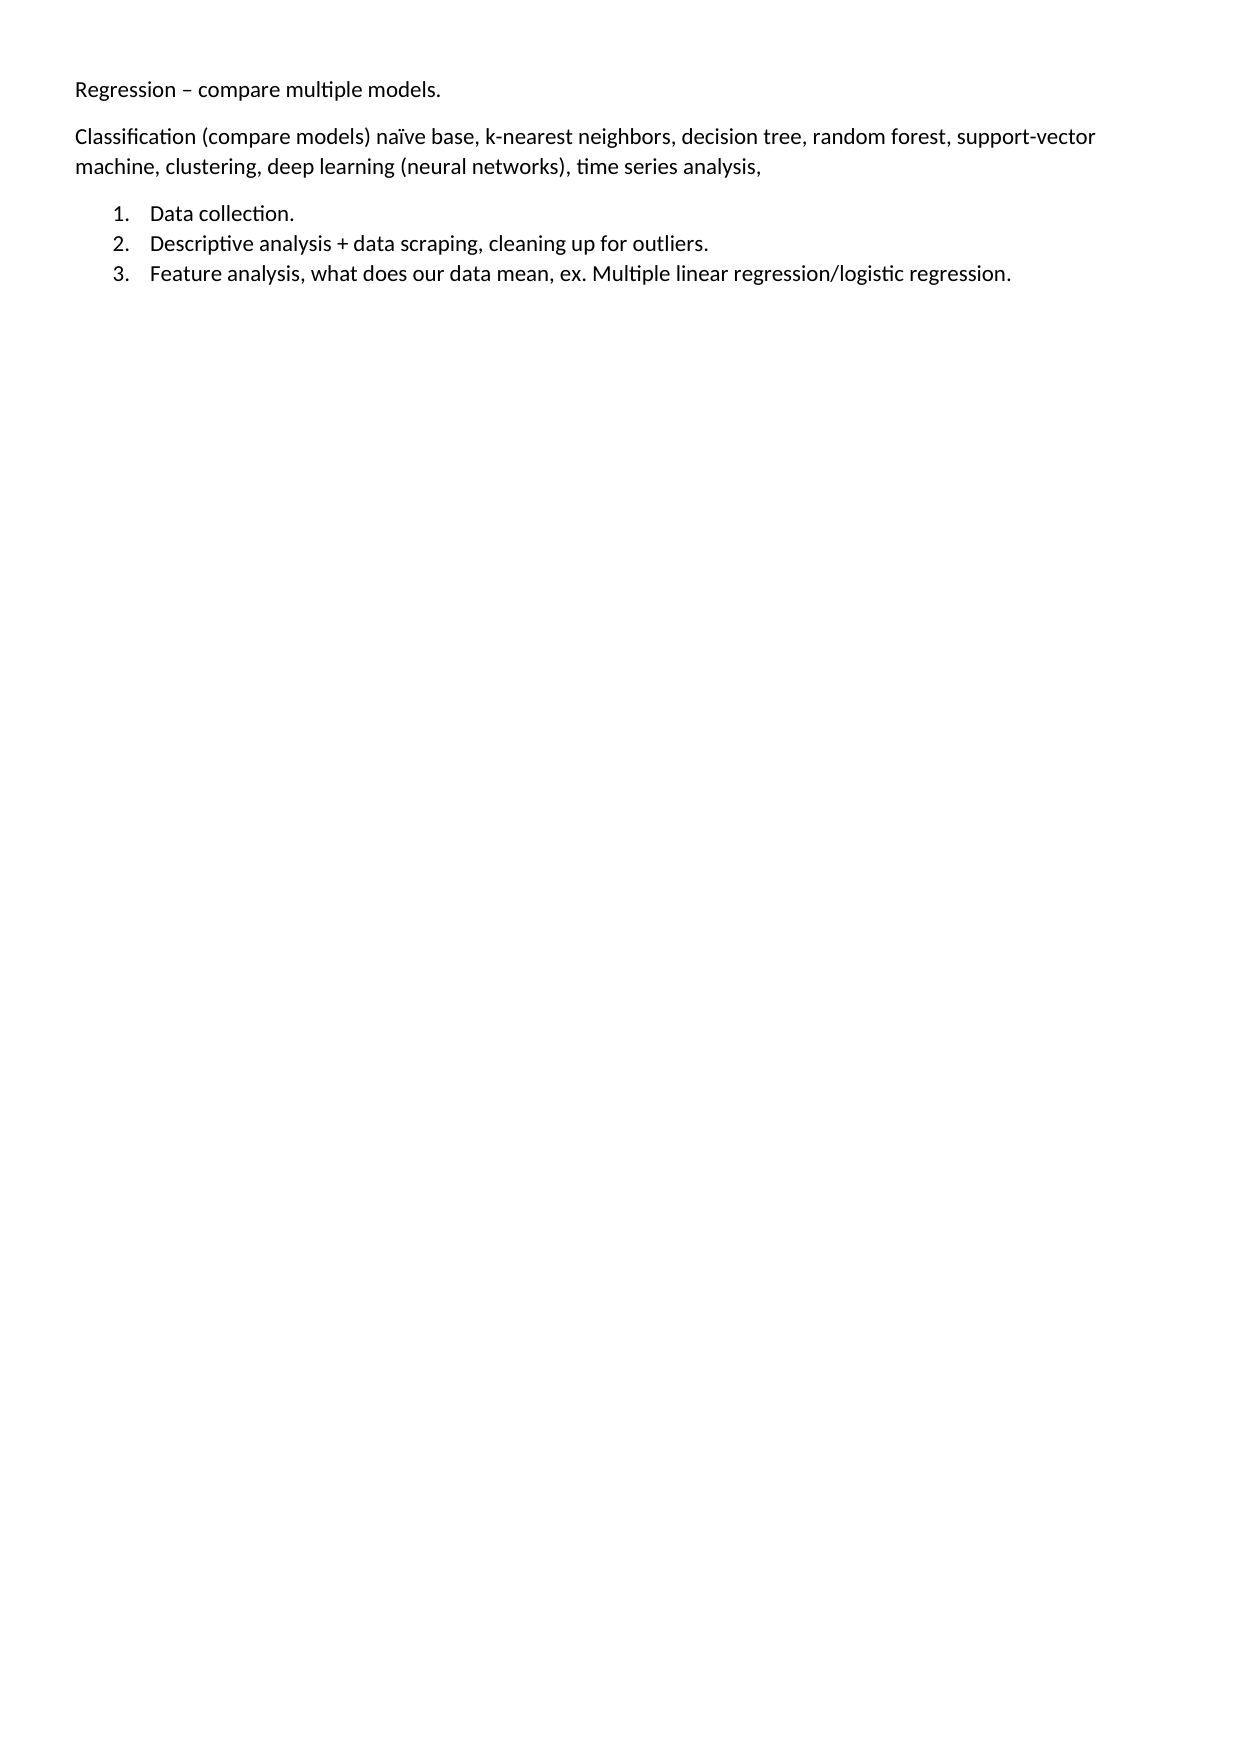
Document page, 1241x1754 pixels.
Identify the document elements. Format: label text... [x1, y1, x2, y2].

text Classification (compare models) naïve base, k-nearest neighbors, decision tree, random forest, support-vector machine, clustering, deep learning (neural networks), time series analysis, [75, 122, 1165, 180]
list Feature analysis, what does our data mean, ex. Multiple linear regression/logistic regression. [112, 259, 1165, 287]
list Descriptive analysis + data scraping, cleaning up for outliers. [112, 229, 1165, 257]
list Data collection. [112, 199, 1165, 227]
text Regression – compare multiple models. [75, 75, 1165, 103]
